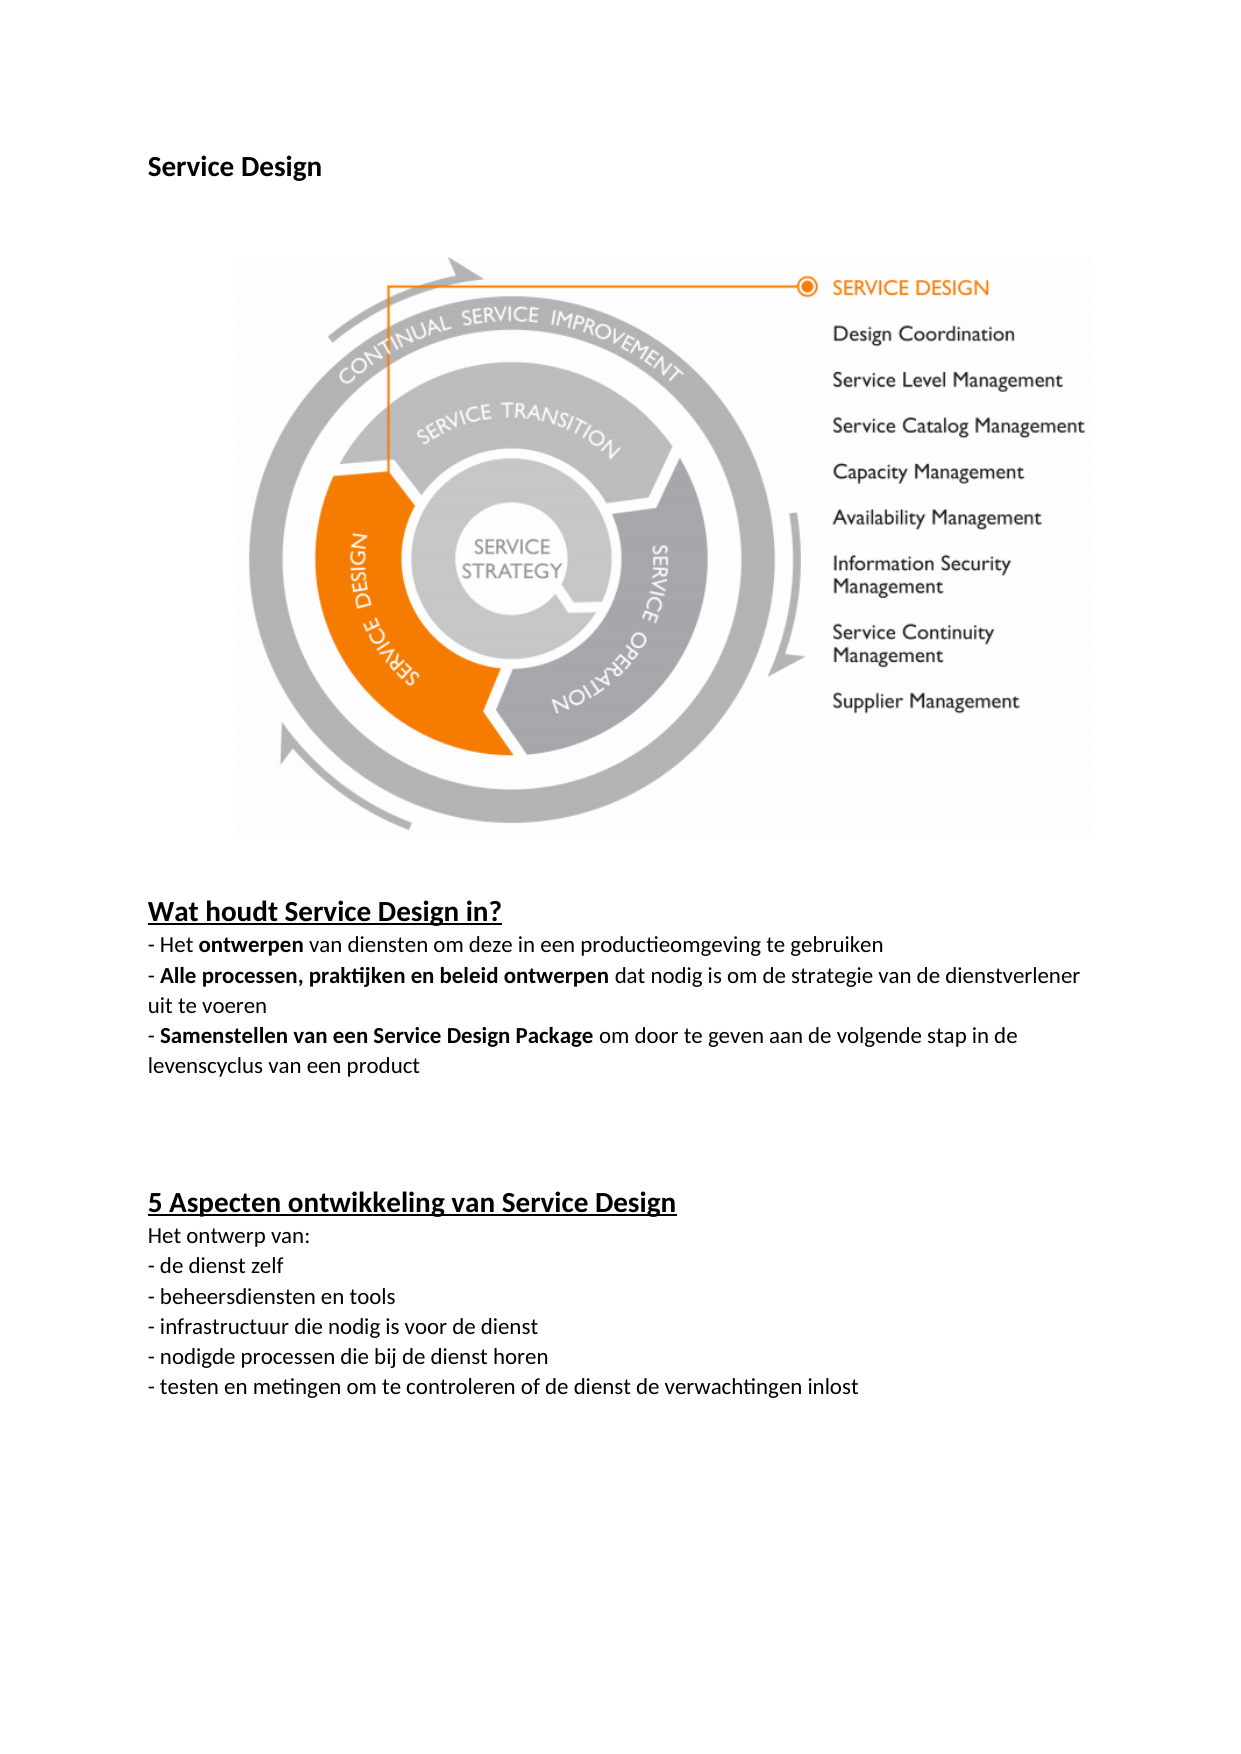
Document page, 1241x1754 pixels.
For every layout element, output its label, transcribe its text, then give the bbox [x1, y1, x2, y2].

text 5 Aspecten ontwikkeling van Service Design Het ontwerp van: - de dienst zelf - beheersdiensten en tools - infrastructuur die nodig is voor de dienst - nodigde processen die bij de dienst horen - testen en metingen om te controleren of de dienst de verwachtingen inlost [148, 1184, 1093, 1401]
picture [147, 223, 1093, 852]
text Service Design Wat houdt Service Design in? - Het ontwerpen van diensten om deze in een productieomgeving te gebruiken - Alle processen, praktijken en beleid ontwerpen dat nodig is om de strategie van de dienstverlener uit te voeren - Samenstellen van een Service Design Package om door te geven aan de volgende stap in de levenscyclus van een product [148, 148, 1093, 223]
text Service Design Wat houdt Service Design in? - Het ontwerpen van diensten om deze in een productieomgeving te gebruiken - Alle processen, praktijken en beleid ontwerpen dat nodig is om de strategie van de dienstverlener uit te voeren - Samenstellen van een Service Design Package om door te geven aan de volgende stap in de levenscyclus van een product [148, 852, 1093, 1110]
